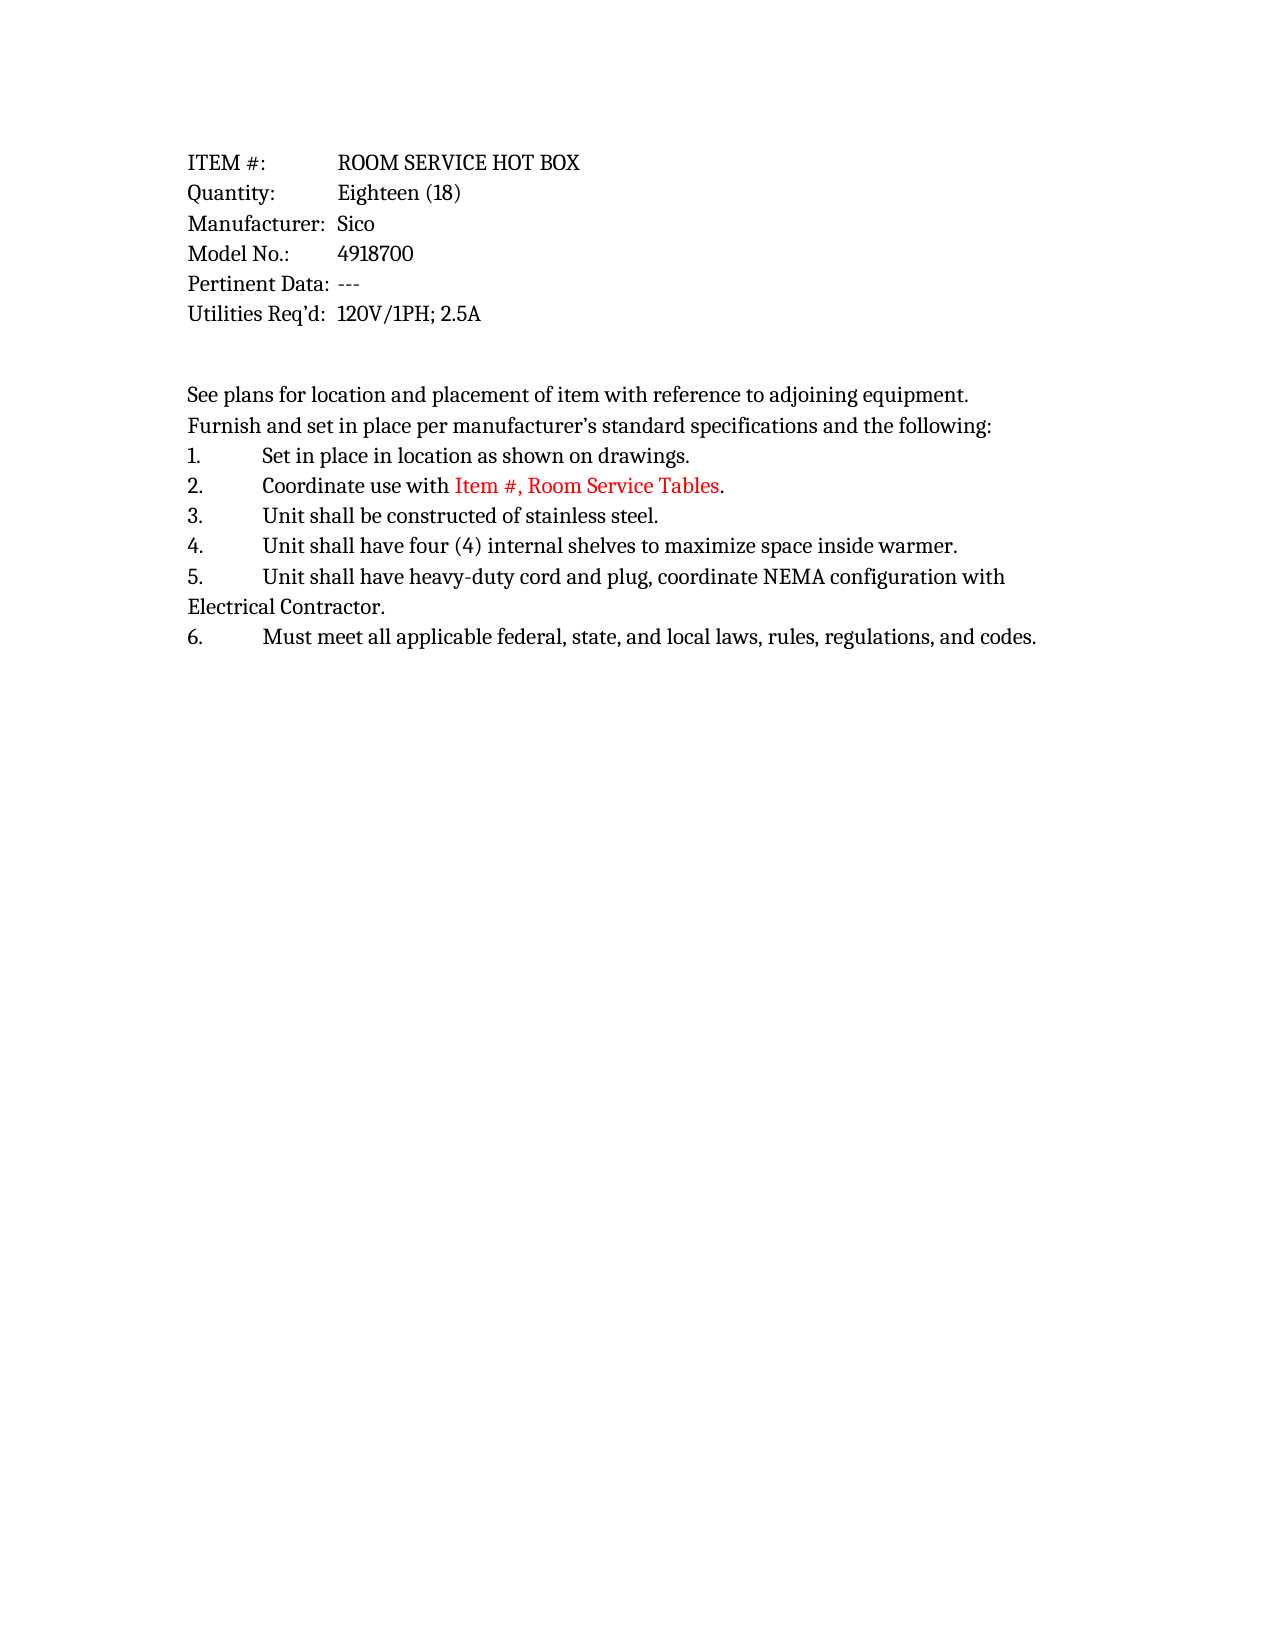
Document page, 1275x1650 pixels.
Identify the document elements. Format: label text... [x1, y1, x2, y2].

text ITEM #: ROOM SERVICE HOT BOX Quantity: Eighteen (18) Manufacturer: Sico Model No.: 4918700 Pertinent Data: --- Utilities Req’d: 120V/1PH; 2.5A [187, 150, 1087, 327]
text See plans for location and placement of item with reference to adjoining equipment. Furnish and set in place per manufacturer’s standard specifications and the following: 1. Set in place in location as shown on drawings. 2. Coordinate use with Item #, Room Service Tables. 3. Unit shall be constructed of stainless steel. 4. Unit shall have four (4) internal shelves to maximize space inside warmer. 5. Unit shall have heavy-duty cord and plug, coordinate NEMA configuration with Electrical Contractor. 6. Must meet all applicable federal, state, and local laws, rules, regulations, and codes. [187, 352, 1087, 741]
